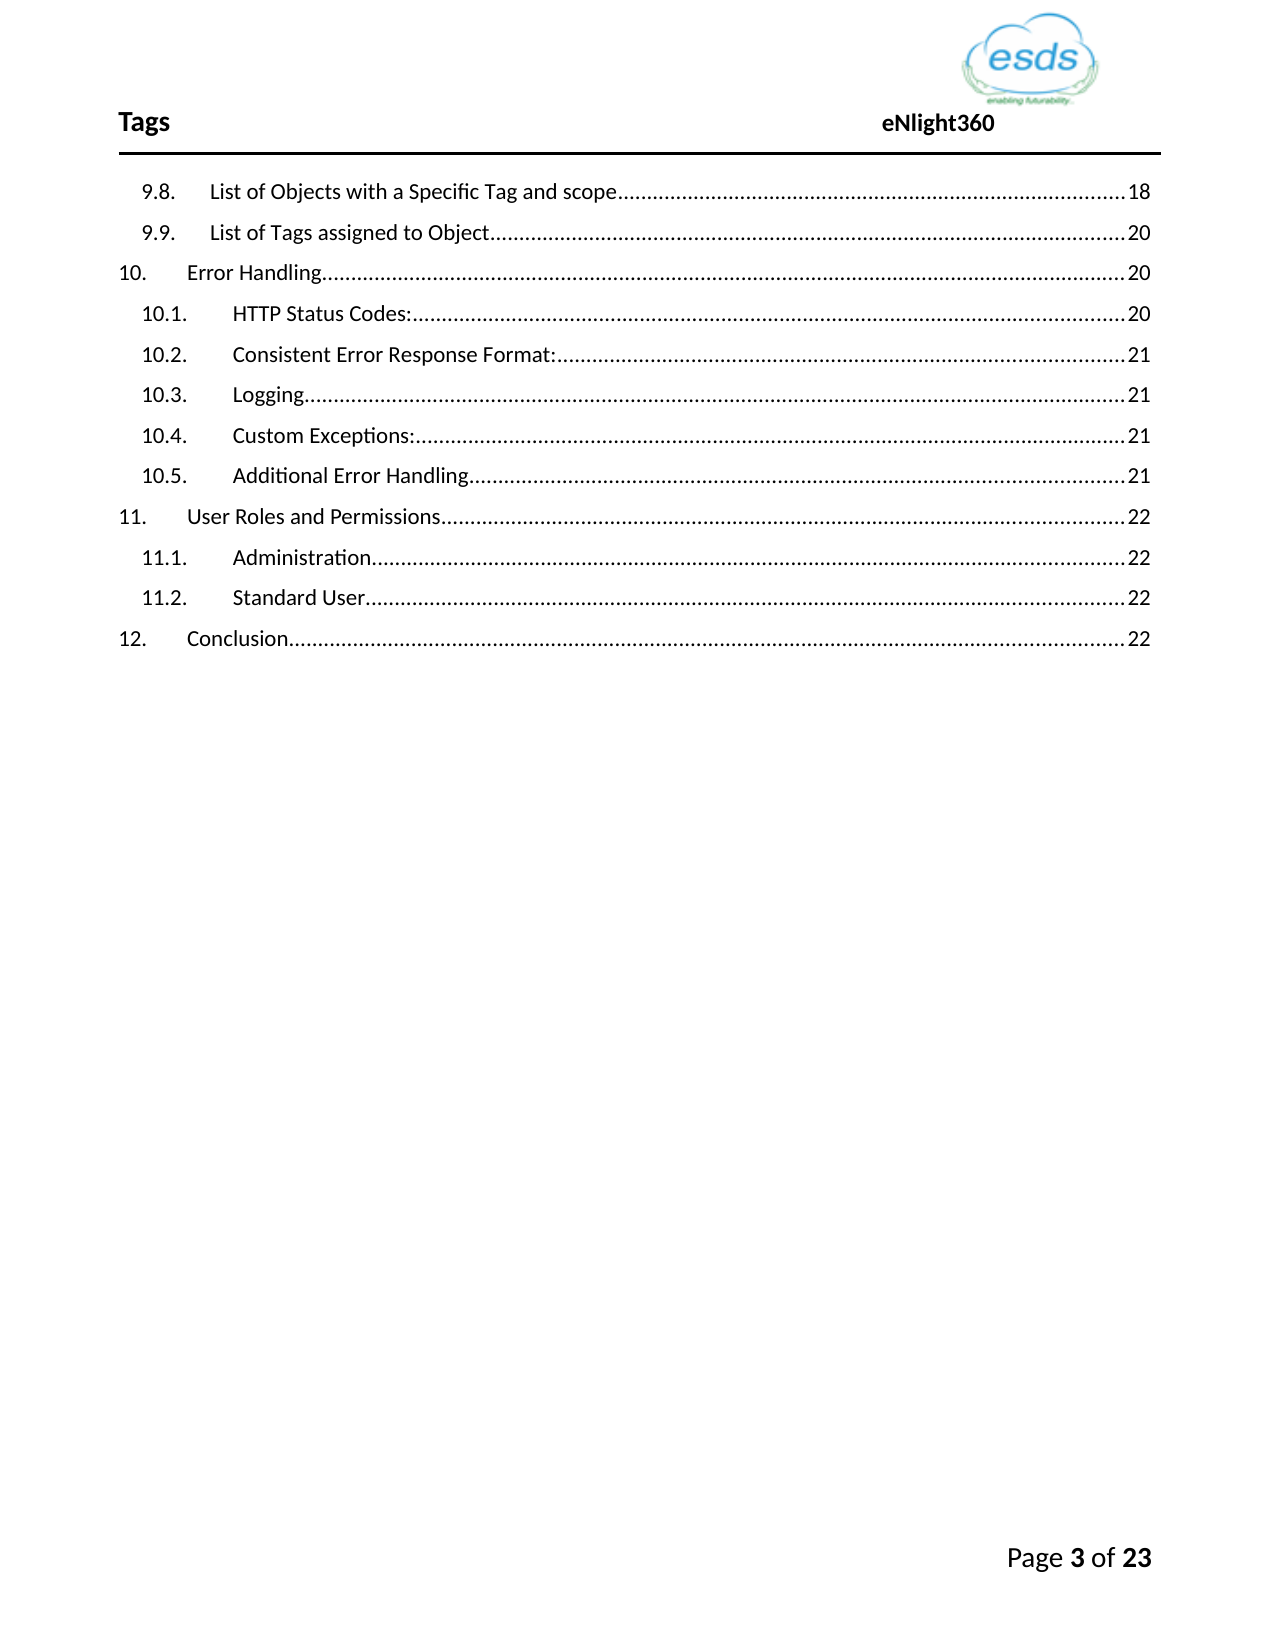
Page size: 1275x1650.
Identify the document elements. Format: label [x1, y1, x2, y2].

picture [944, 1, 1113, 121]
